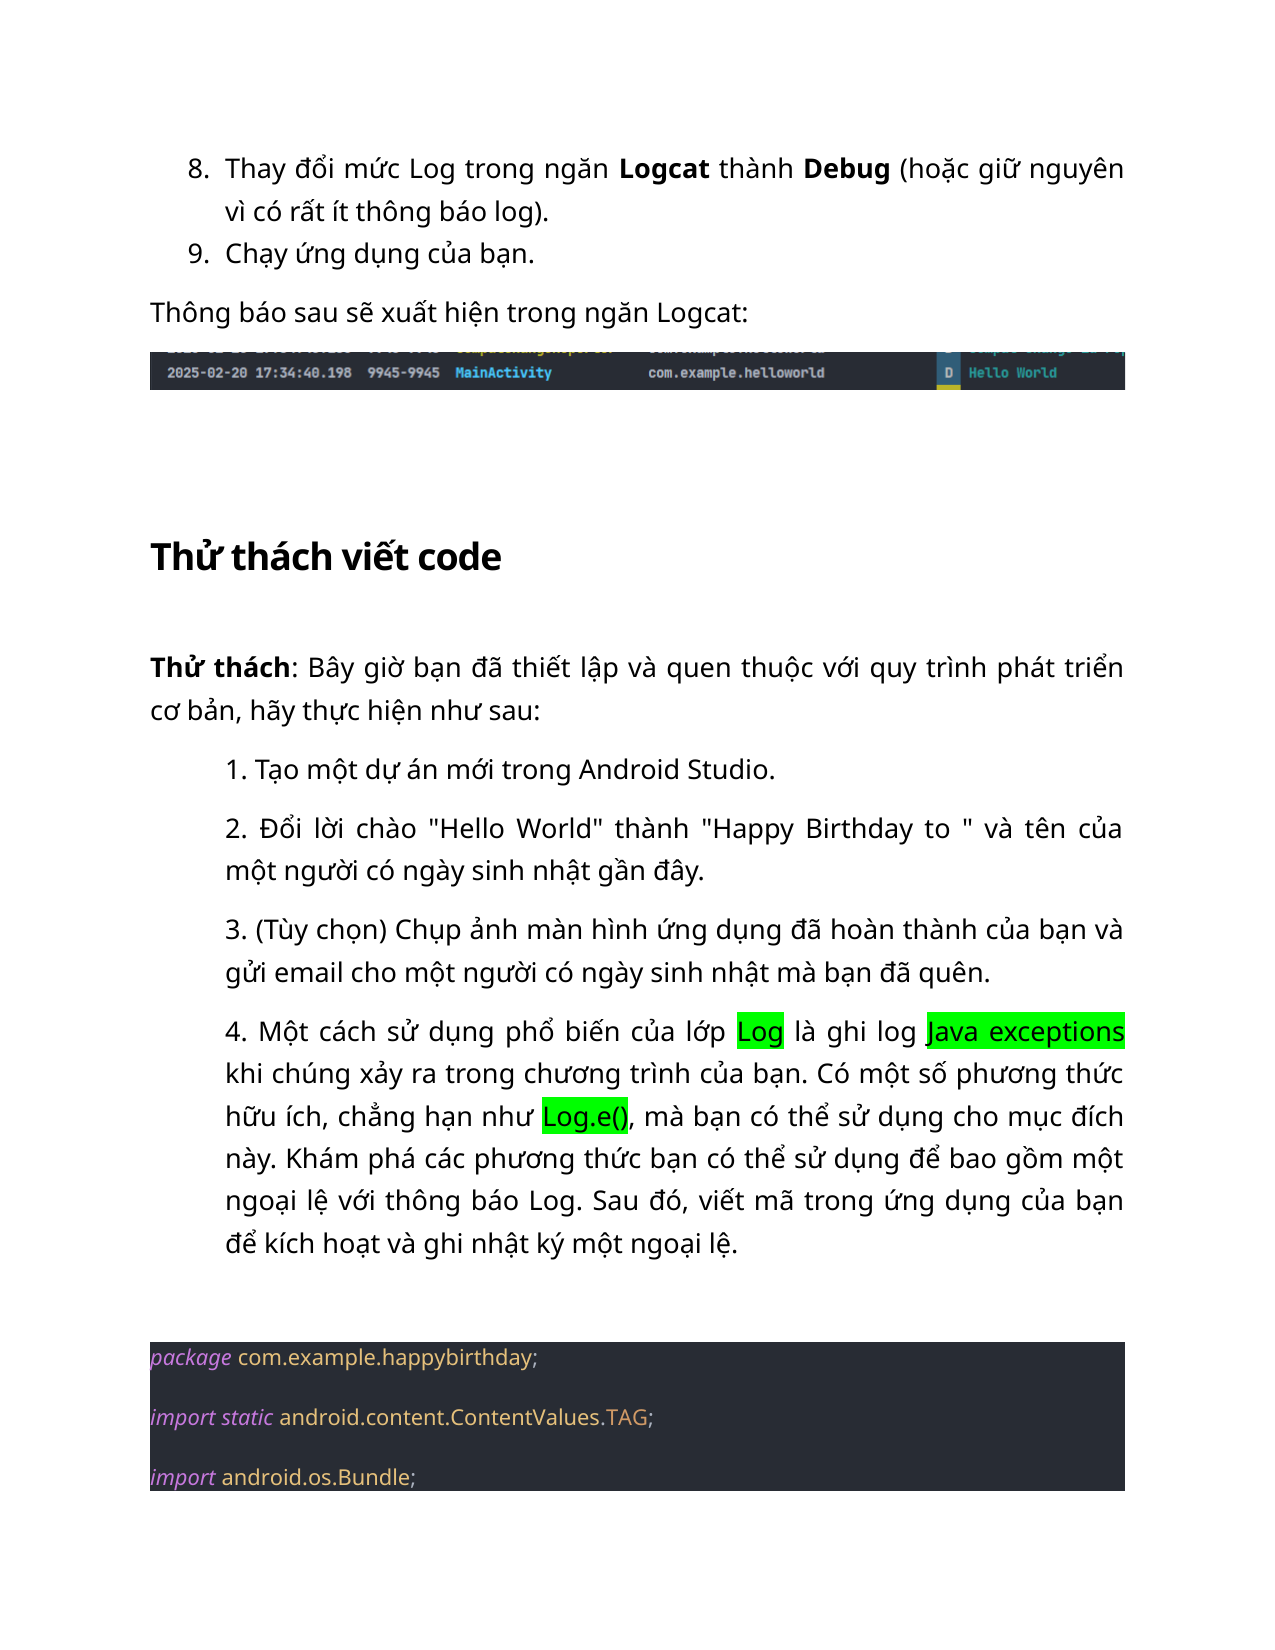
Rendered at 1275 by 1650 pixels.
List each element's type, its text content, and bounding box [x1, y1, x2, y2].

text 1. Tạo một dự án mới trong Android Studio. [150, 750, 1125, 787]
text 3. (Tùy chọn) Chụp ảnh màn hình ứng dụng đã hoàn thành của bạn và gửi email cho một người có ngày sinh nhật mà bạn đã quên. [225, 911, 1125, 990]
text Thông báo sau sẽ xuất hiện trong ngăn Logcat: [150, 294, 1125, 331]
text 4. Một cách sử dụng phổ biến của lớp Log là ghi log Java exceptions khi chúng xảy ra trong chương trình của bạn. Có một số phương thức hữu ích, chẳng hạn như Log.e(), mà bạn có thể sử dụng cho mục đích này. Khám phá các phương thức bạn có thể sử dụng để bao gồm một ngoại lệ với thông báo Log. Sau đó, viết mã trong ứng dụng của bạn để kích hoạt và ghi nhật ký một ngoại lệ. [225, 1012, 1125, 1261]
title Thử thách viết code [150, 530, 1125, 581]
list Thay đổi mức Log trong ngăn Logcat thành Debug (hoặc giữ nguyên vì có rất ít thông báo log). [187, 150, 1125, 229]
list Chạy ứng dụng của bạn. [187, 235, 1125, 272]
text Thử thách: Bây giờ bạn đã thiết lập và quen thuộc với quy trình phát triển cơ bản, hãy thực hiện như sau: [150, 649, 1125, 728]
picture [150, 352, 1125, 390]
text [150, 1342, 1125, 1491]
text 2. Đổi lời chào "Hello World" thành "Happy Birthday to " và tên của một người có ngày sinh nhật gần đây. [225, 809, 1125, 888]
